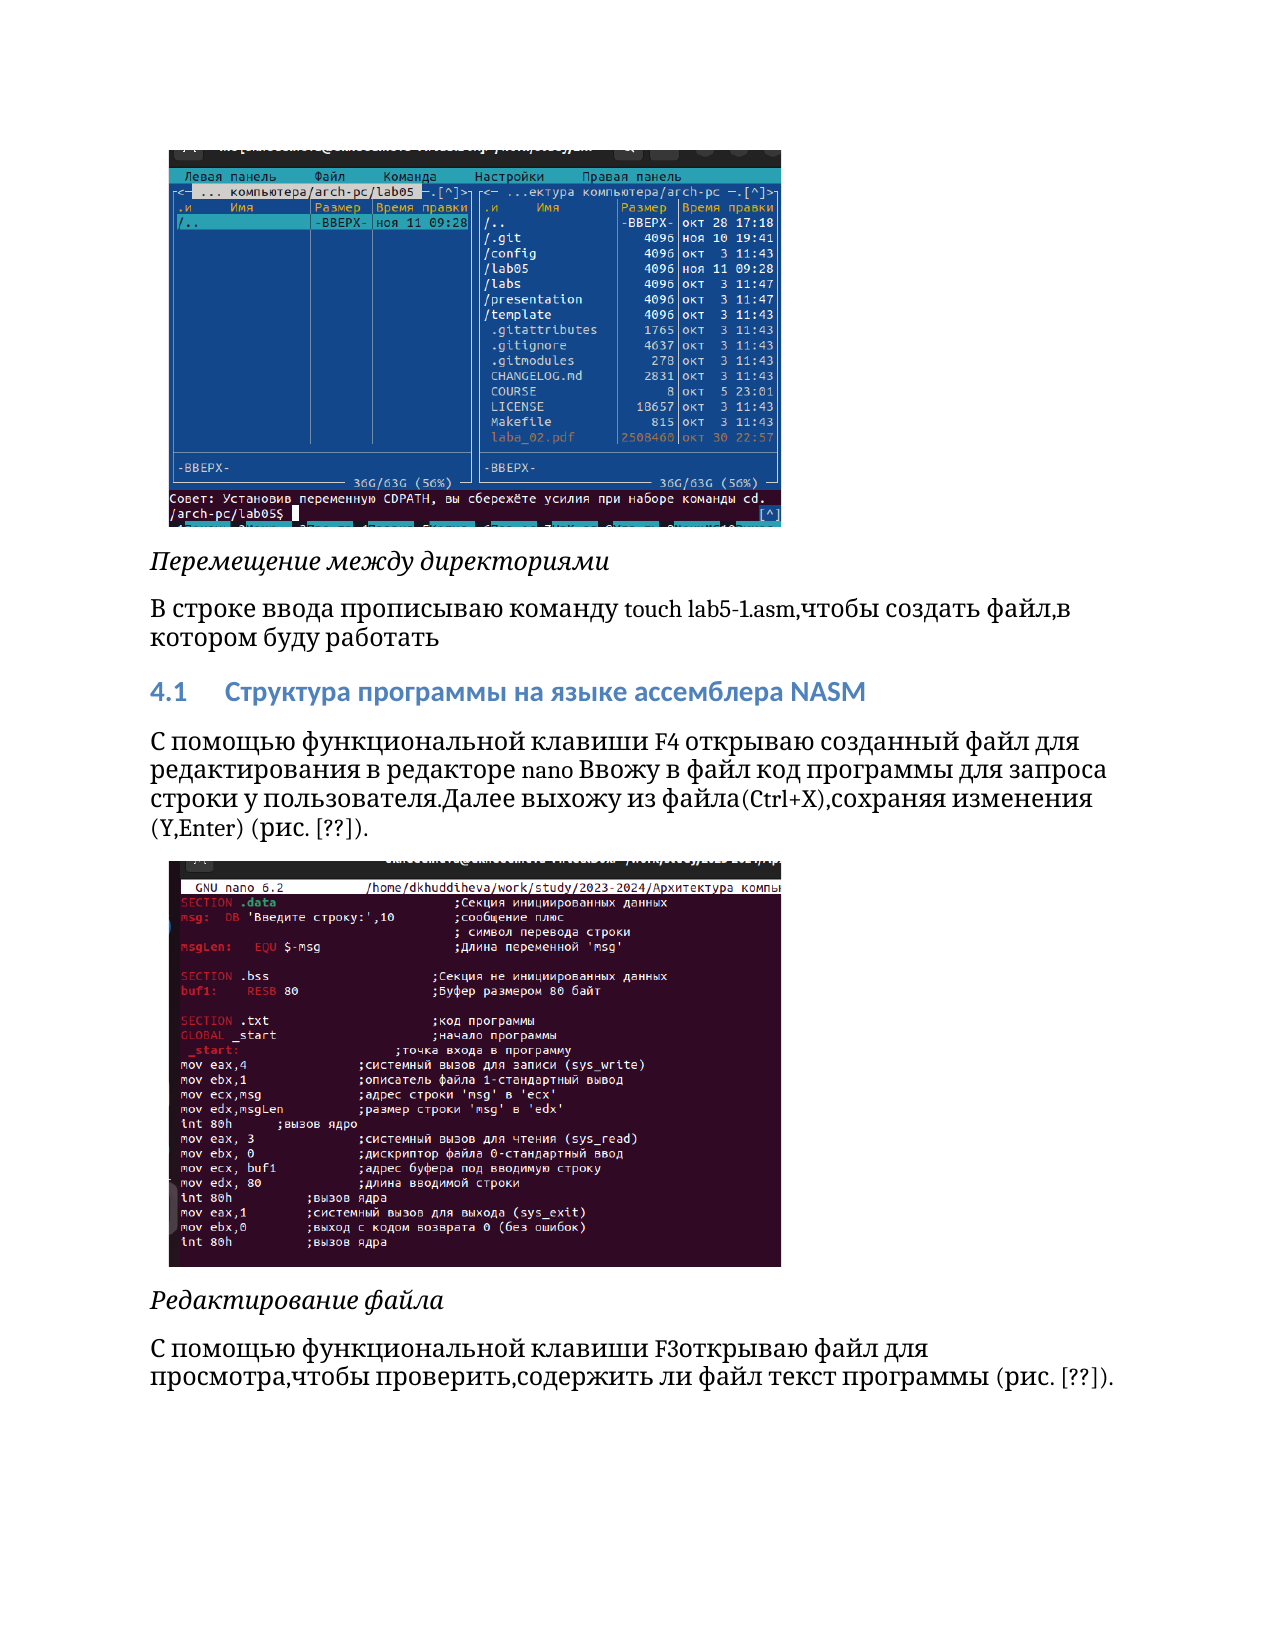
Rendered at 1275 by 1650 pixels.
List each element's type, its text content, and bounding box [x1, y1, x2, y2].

picture [168, 150, 782, 527]
text С помощью функциональной клавиши F4 открываю созданный файл для редактирования в редакторе nano Ввожу в файл код программы для запроса строки у пользователя.Далее выхожу из файла(Ctrl+X),сохраняя изменения (Y,Enter) (рис. [??]). [150, 728, 1125, 843]
picture [168, 861, 782, 1267]
text В строке ввода прописываю команду touch lab5-1.asm,чтобы создать файл,в котором буду работать [150, 595, 1125, 652]
text Редактирование файла [150, 1287, 1125, 1316]
subtitle 4.1 Структура программы на языке ассемблера NASM [150, 673, 1125, 709]
text Перемещение между директориями [150, 547, 1125, 576]
text С помощью функциональной клавиши F3открываю файл для просмотра,чтобы проверить,содержить ли файл текст программы (рис. [??]). [150, 1334, 1125, 1392]
